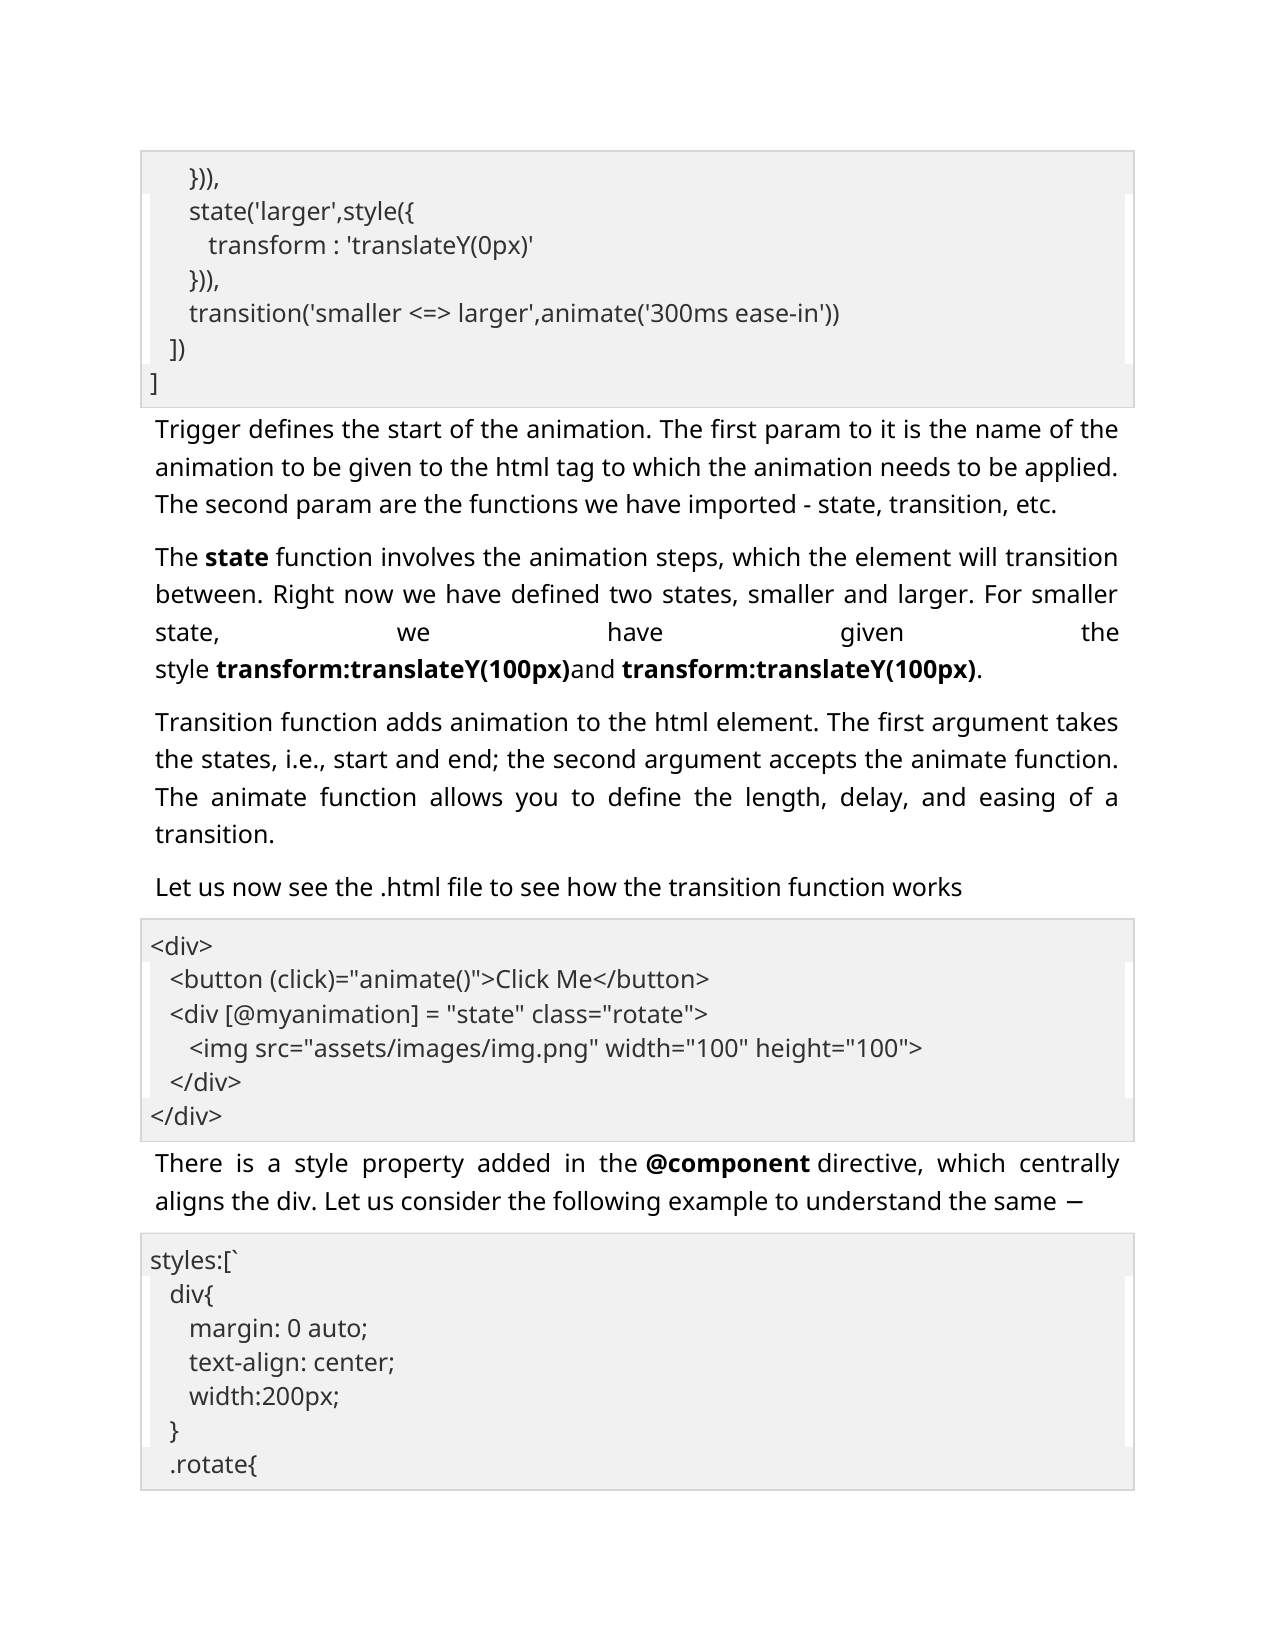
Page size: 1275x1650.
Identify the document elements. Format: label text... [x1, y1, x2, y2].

text <button (click)="animate()">Click Me</button> [150, 962, 1125, 996]
text Transition function adds animation to the html element. The first argument takes the states, i.e., start and end; the second argument accepts the animate function. The animate function allows you to define the length, delay, and easing of a transition. [155, 701, 1120, 851]
text ]) [150, 330, 1125, 354]
text styles:[` [142, 1234, 1133, 1276]
text Let us now see the .html file to see how the transition function works [155, 866, 1120, 903]
text state('larger',style({ [150, 194, 1125, 228]
text })), [150, 262, 1125, 296]
text div{ [150, 1276, 1125, 1310]
text </div> [150, 1064, 1125, 1088]
text text-align: center; [150, 1344, 1125, 1378]
text Trigger defines the start of the animation. The first param to it is the name of the animation to be given to the html tag to which the animation needs to be applied. The second param are the functions we have imported - state, transition, etc. [155, 408, 1120, 521]
text There is a style property added in the @component directive, which centrally aligns the div. Let us consider the following example to understand the same − [155, 1142, 1120, 1217]
text width:200px; [150, 1378, 1125, 1413]
text ] [142, 354, 1133, 407]
text } [150, 1413, 1125, 1437]
text The state function involves the animation steps, which the element will transition between. Right now we have defined two states, smaller and larger. For smaller state, we have given the style transform:translateY(100px)and transform:translateY(100px). [155, 536, 1120, 686]
text <div [@myanimation] = "state" class="rotate"> [150, 996, 1125, 1030]
text })), [142, 152, 1133, 194]
text .rotate{ [142, 1437, 1133, 1489]
text <img src="assets/images/img.png" width="100" height="100"> [150, 1030, 1125, 1064]
text transform : 'translateY(0px)' [150, 228, 1125, 262]
text <div> [142, 920, 1133, 962]
text transition('smaller <=> larger',animate('300ms ease-in')) [150, 296, 1125, 330]
text margin: 0 auto; [150, 1310, 1125, 1344]
text </div> [142, 1088, 1133, 1141]
